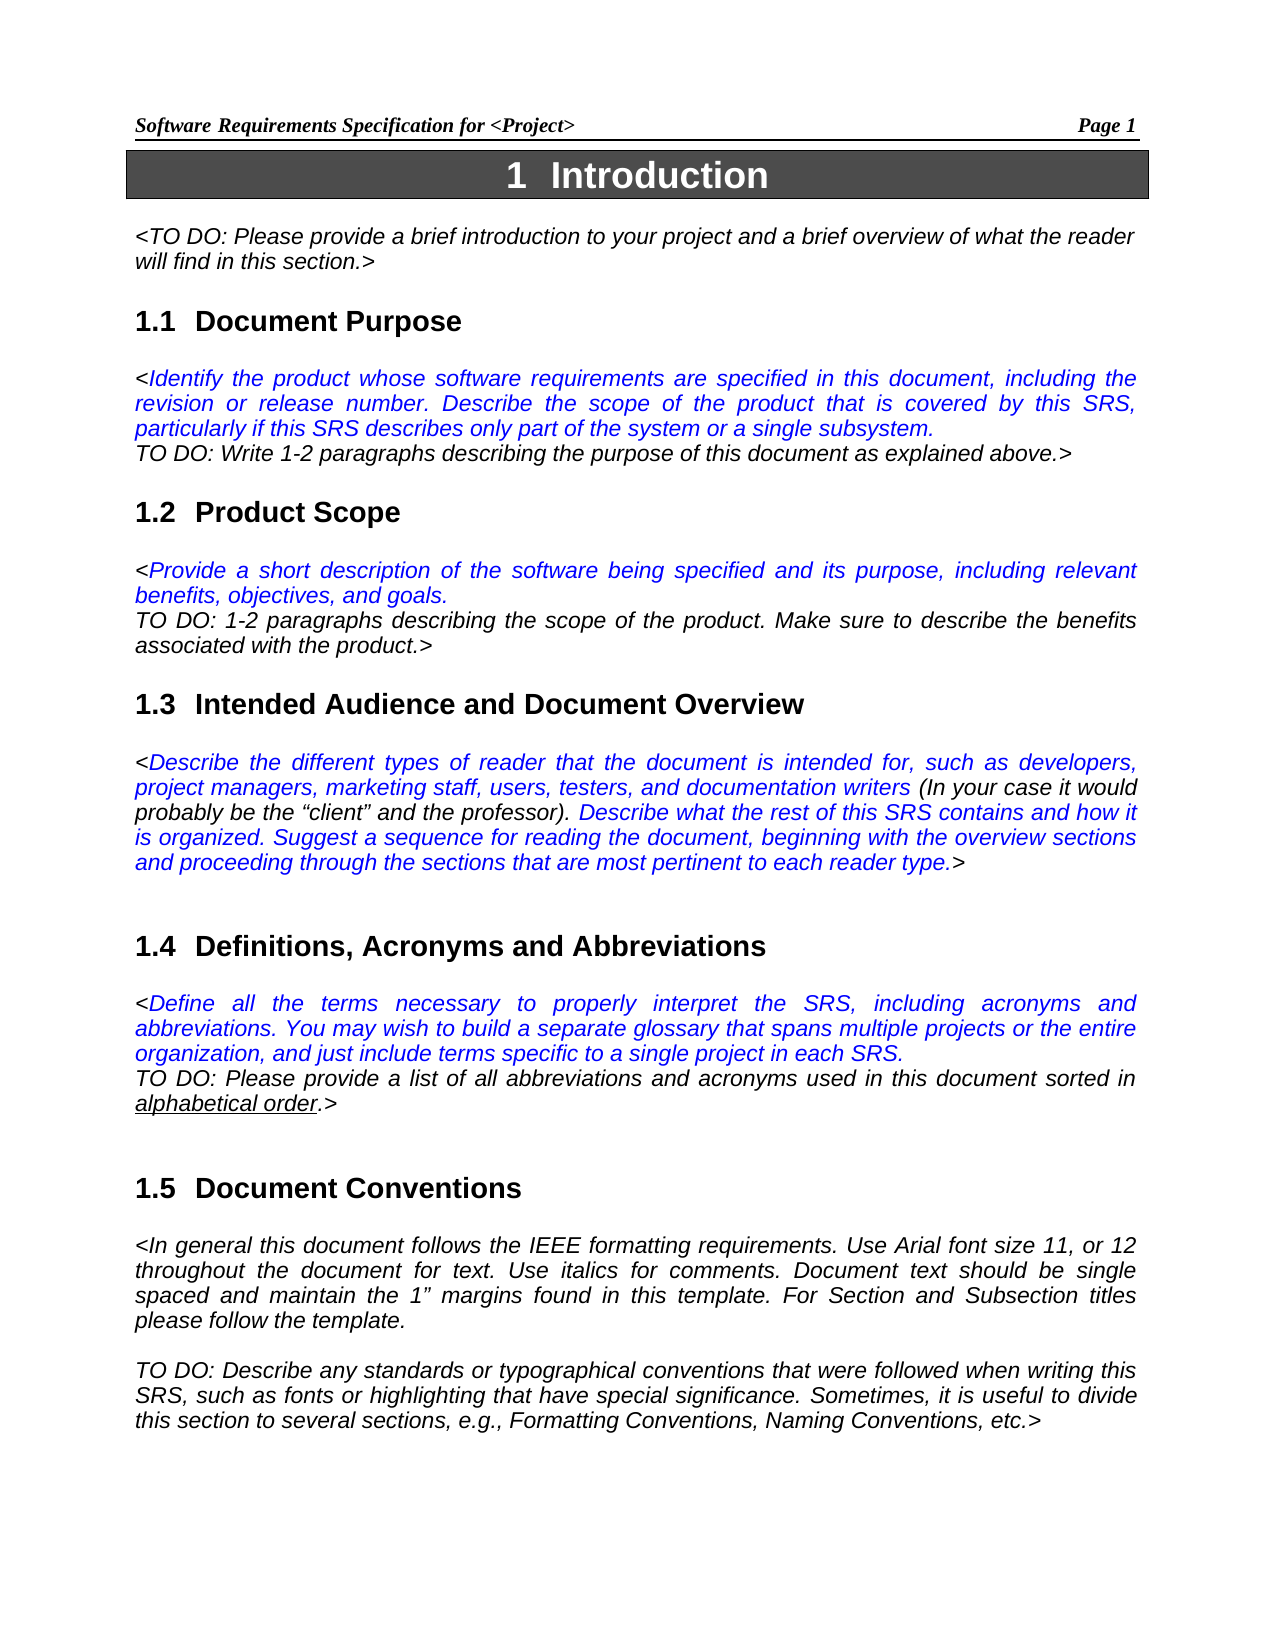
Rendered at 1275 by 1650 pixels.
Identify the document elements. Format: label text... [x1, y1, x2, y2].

text <Describe the different types of reader that the document is intended for, such as developers, project managers, marketing staff, users, testers, and documentation writers (In your case it would probably be the “client” and the professor). Describe what the rest of this SRS contains and how it is organized. Suggest a sequence for reading the document, beginning with the overview sections and proceeding through the sections that are most pertinent to each reader type.> [135, 750, 1140, 875]
text <Provide a short description of the software being specified and its purpose, including relevant benefits, objectives, and goals. [135, 558, 1140, 608]
text TO DO: 1-2 paragraphs describing the scope of the product. Make sure to describe the benefits associated with the product.> [135, 608, 1140, 658]
text <Define all the terms necessary to properly interpret the SRS, including acronyms and abbreviations. You may wish to build a separate glossary that spans multiple projects or the entire organization, and just include terms specific to a single project in each SRS. [135, 992, 1140, 1067]
text TO DO: Please provide a list of all abbreviations and acronyms used in this document sorted in alphabetical order.> [135, 1067, 1140, 1117]
text <TO DO: Please provide a brief introduction to your project and a brief overview of what the reader will find in this section.> [135, 224, 1140, 274]
subtitle Document Purpose [135, 303, 1140, 337]
subtitle Product Scope [135, 495, 1140, 529]
text <Identify the product whose software requirements are specified in this document, including the revision or release number. Describe the scope of the product that is covered by this SRS, particularly if this SRS describes only part of the system or a single subsystem. [135, 366, 1140, 441]
subtitle Definitions, Acronyms and Abbreviations [135, 929, 1140, 963]
text TO DO: Write 1-2 paragraphs describing the purpose of this document as explained above.> [135, 441, 1140, 466]
subtitle Intended Audience and Document Overview [135, 687, 1140, 721]
subtitle Introduction [127, 151, 1148, 198]
subtitle Document Conventions [135, 1171, 1140, 1204]
